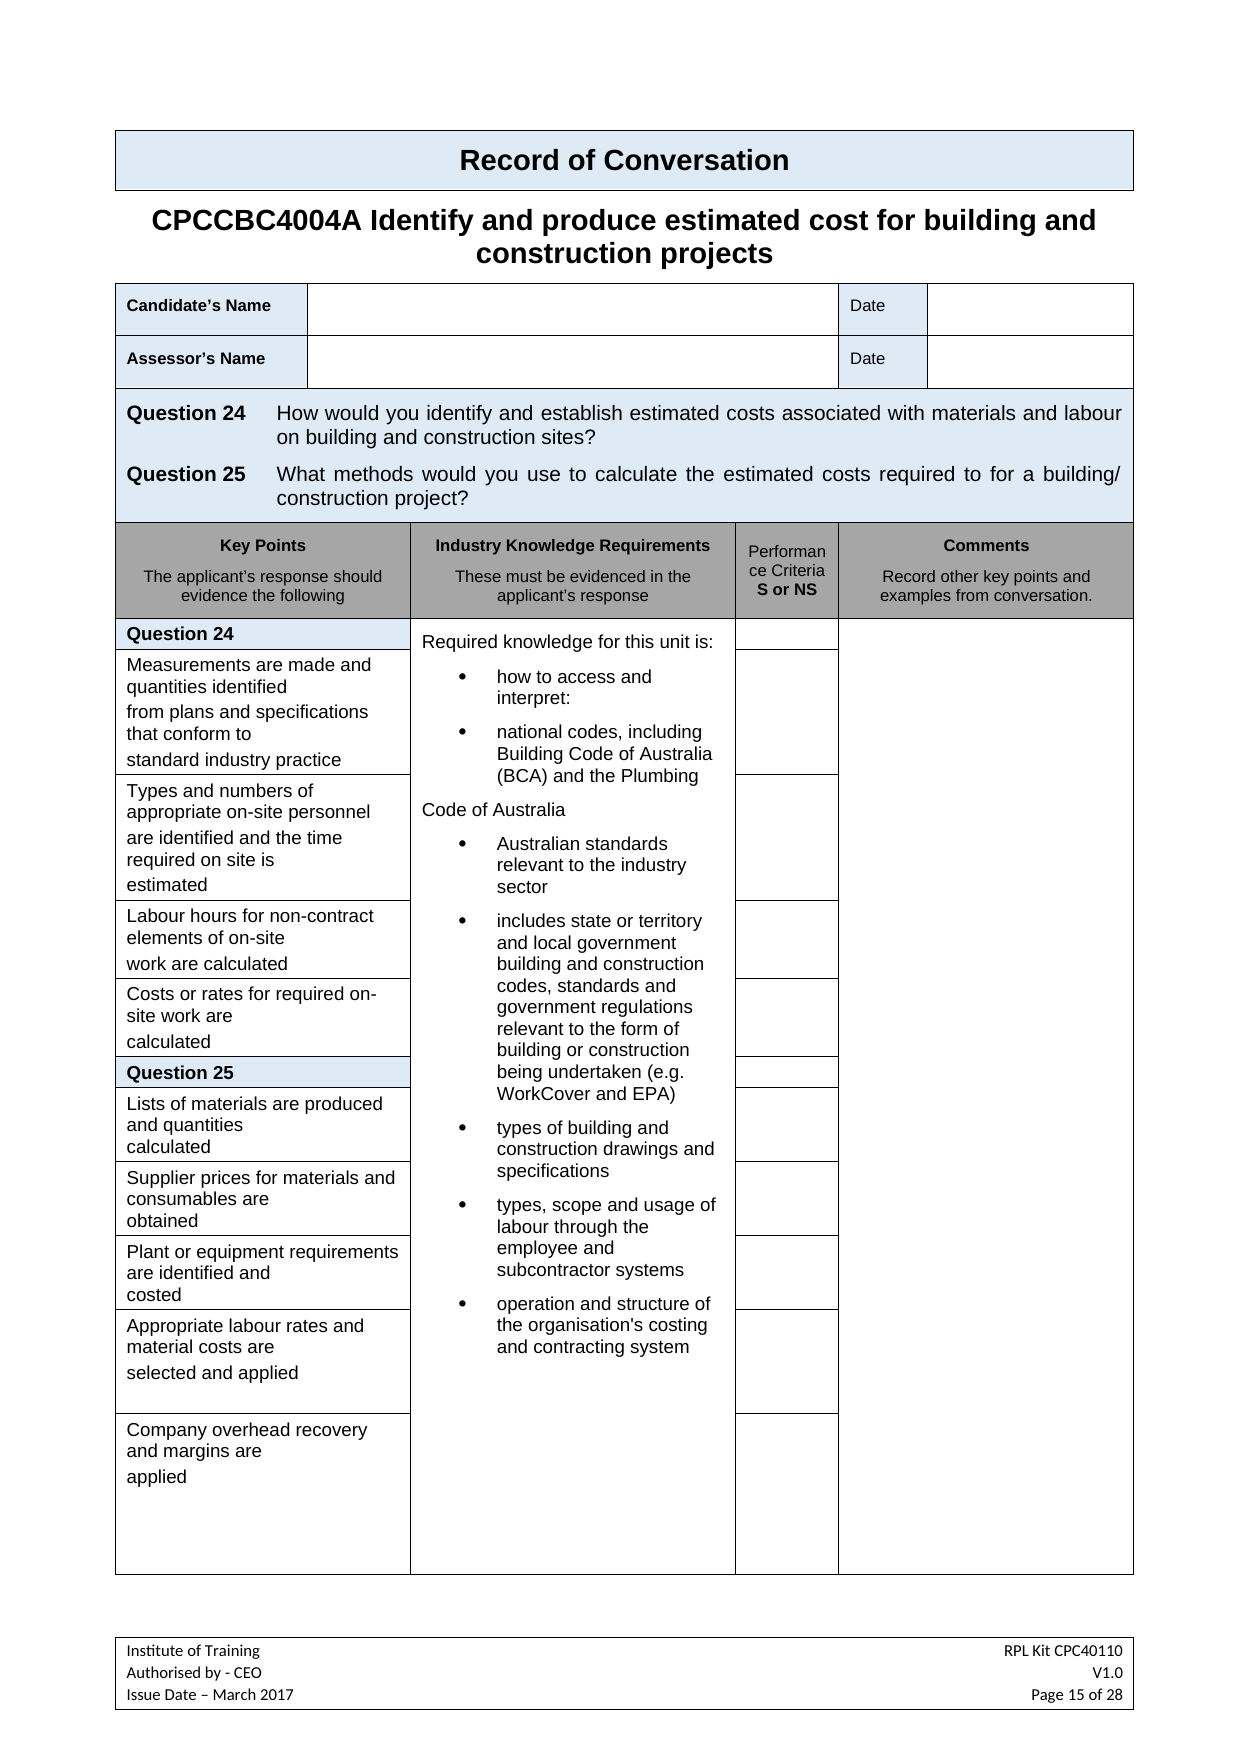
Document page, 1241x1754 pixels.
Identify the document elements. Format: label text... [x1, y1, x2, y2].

table_cell Industry Knowledge Requirements These must be evidenced in the applicant’s response [411, 523, 735, 618]
table_cell Date [839, 336, 927, 387]
table_cell [736, 1310, 838, 1413]
table_cell Question 25 [116, 1057, 410, 1087]
table_cell [928, 336, 1133, 387]
table_cell Question 24 How would you identify and establish estimated costs associated with materials and labour on building and construction sites? Question 25 What methods would you use to calculate the estimated costs required to for a building/ construction project? [116, 389, 1133, 522]
table_cell Key Points The applicant’s response should evidence the following [116, 523, 410, 618]
table_cell [308, 336, 838, 387]
table_cell Measurements are made and quantities identified from plans and specifications that conform to standard industry practice [116, 650, 410, 774]
table_cell CPCCBC4004A Identify and produce estimated cost for building and construction projects [115, 191, 1134, 283]
table_cell Date [839, 284, 927, 335]
table_cell Plant or equipment requirements are identified and costed [116, 1236, 410, 1309]
table_cell [736, 1236, 838, 1309]
table_cell [736, 619, 838, 649]
table_cell [736, 979, 838, 1056]
table_cell [736, 1414, 838, 1574]
table_cell [736, 1057, 838, 1087]
table_cell [928, 284, 1133, 335]
table_cell [308, 284, 838, 335]
table_cell Supplier prices for materials and consumables are obtained [116, 1162, 410, 1235]
table_cell [736, 650, 838, 774]
table_cell Types and numbers of appropriate on-site personnel are identified and the time required on site is estimated [116, 775, 410, 900]
table_cell Costs or rates for required on-site work are calculated [116, 979, 410, 1056]
table_cell Candidate’s Name [116, 284, 307, 335]
table_cell [736, 775, 838, 900]
table_cell Assessor’s Name [116, 336, 307, 387]
table_cell Lists of materials are produced and quantities calculated [116, 1088, 410, 1161]
table_cell Required knowledge for this unit is: how to access and interpret: national codes, including Building Code of Australia (BCA) and the Plumbing Code of Australia Australian standards relevant to the industry sector includes state or territory and local government building and construction codes, standards and government regulations relevant to the form of building or construction being undertaken (e.g. WorkCover and EPA) types of building and construction drawings and specifications types, scope and usage of labour through the employee and subcontractor systems operation and structure of the organisation's costing and contracting system [411, 619, 735, 1574]
table_cell [839, 619, 1133, 1574]
table_cell Labour hours for non-contract elements of on-site work are calculated [116, 901, 410, 978]
table_cell [736, 901, 838, 978]
table_cell Company overhead recovery and margins are applied [116, 1414, 410, 1574]
table_cell [736, 1162, 838, 1235]
table_cell [736, 1088, 838, 1161]
table_cell Question 24 [116, 619, 410, 649]
table_cell Performance Criteria S or NS [736, 523, 838, 618]
table_cell Comments Record other key points and examples from conversation. [839, 523, 1133, 618]
table_header Record of Conversation [116, 131, 1133, 189]
table_cell Appropriate labour rates and material costs are selected and applied [116, 1310, 410, 1413]
